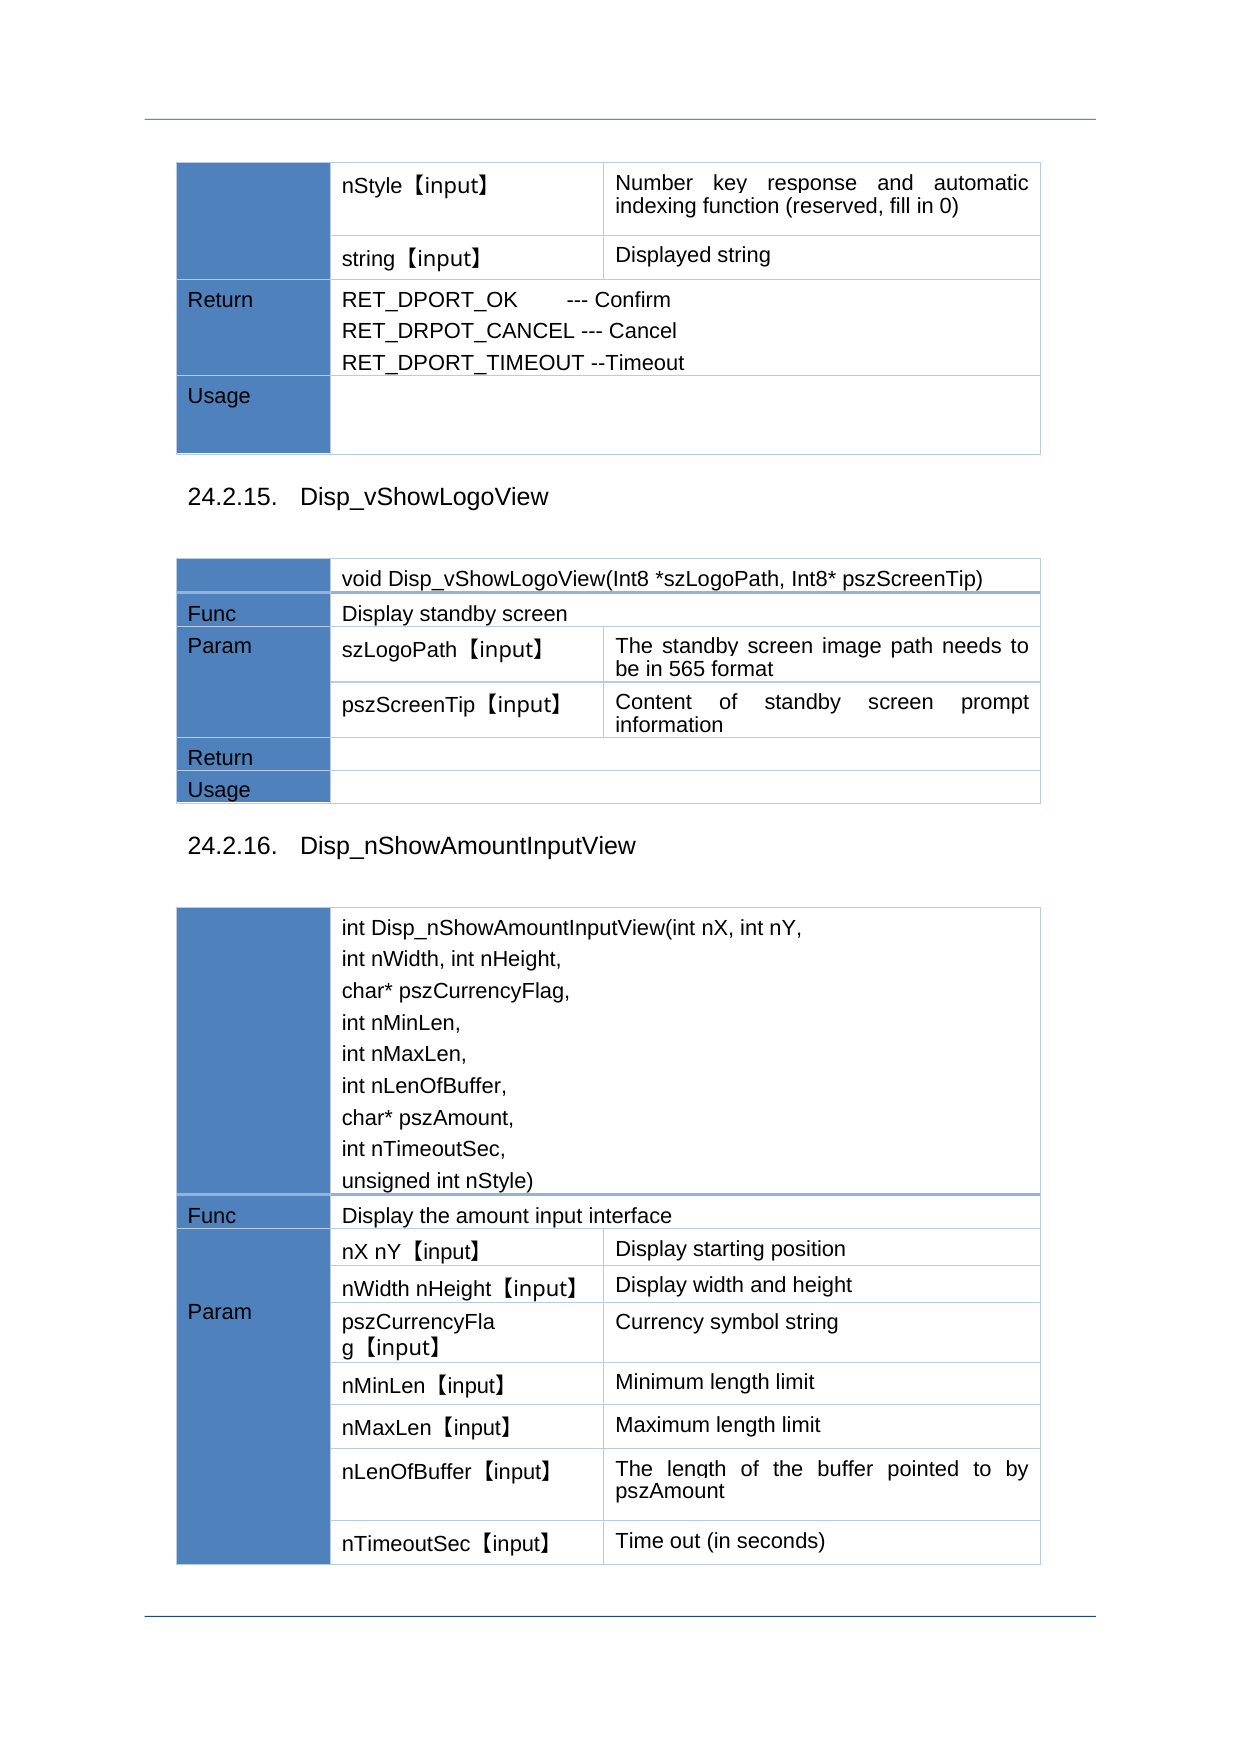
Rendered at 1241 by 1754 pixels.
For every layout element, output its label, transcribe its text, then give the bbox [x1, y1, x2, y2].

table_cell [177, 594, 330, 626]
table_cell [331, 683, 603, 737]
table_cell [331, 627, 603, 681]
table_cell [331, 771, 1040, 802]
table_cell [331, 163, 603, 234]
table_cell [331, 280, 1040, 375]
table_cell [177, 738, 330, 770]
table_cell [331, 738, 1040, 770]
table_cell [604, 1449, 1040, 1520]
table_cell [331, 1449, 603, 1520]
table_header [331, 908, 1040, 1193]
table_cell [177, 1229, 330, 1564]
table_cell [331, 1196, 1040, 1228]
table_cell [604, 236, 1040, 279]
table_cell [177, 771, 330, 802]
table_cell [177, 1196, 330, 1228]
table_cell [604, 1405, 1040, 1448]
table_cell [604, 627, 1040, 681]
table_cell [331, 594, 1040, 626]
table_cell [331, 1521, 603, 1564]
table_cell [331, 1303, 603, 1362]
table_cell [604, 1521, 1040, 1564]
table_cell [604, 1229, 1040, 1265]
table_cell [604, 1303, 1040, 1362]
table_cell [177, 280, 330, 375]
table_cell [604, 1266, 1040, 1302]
subtitle Disp_nShowAmountInputView [187, 831, 1053, 859]
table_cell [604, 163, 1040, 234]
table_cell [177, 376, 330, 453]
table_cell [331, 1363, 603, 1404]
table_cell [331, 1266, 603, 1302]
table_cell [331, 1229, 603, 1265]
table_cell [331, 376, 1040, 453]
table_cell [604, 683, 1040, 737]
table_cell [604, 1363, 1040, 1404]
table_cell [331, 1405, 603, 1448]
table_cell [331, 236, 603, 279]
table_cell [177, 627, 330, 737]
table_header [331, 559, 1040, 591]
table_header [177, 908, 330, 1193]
subtitle Disp_vShowLogoView [187, 482, 1053, 510]
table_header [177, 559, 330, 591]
